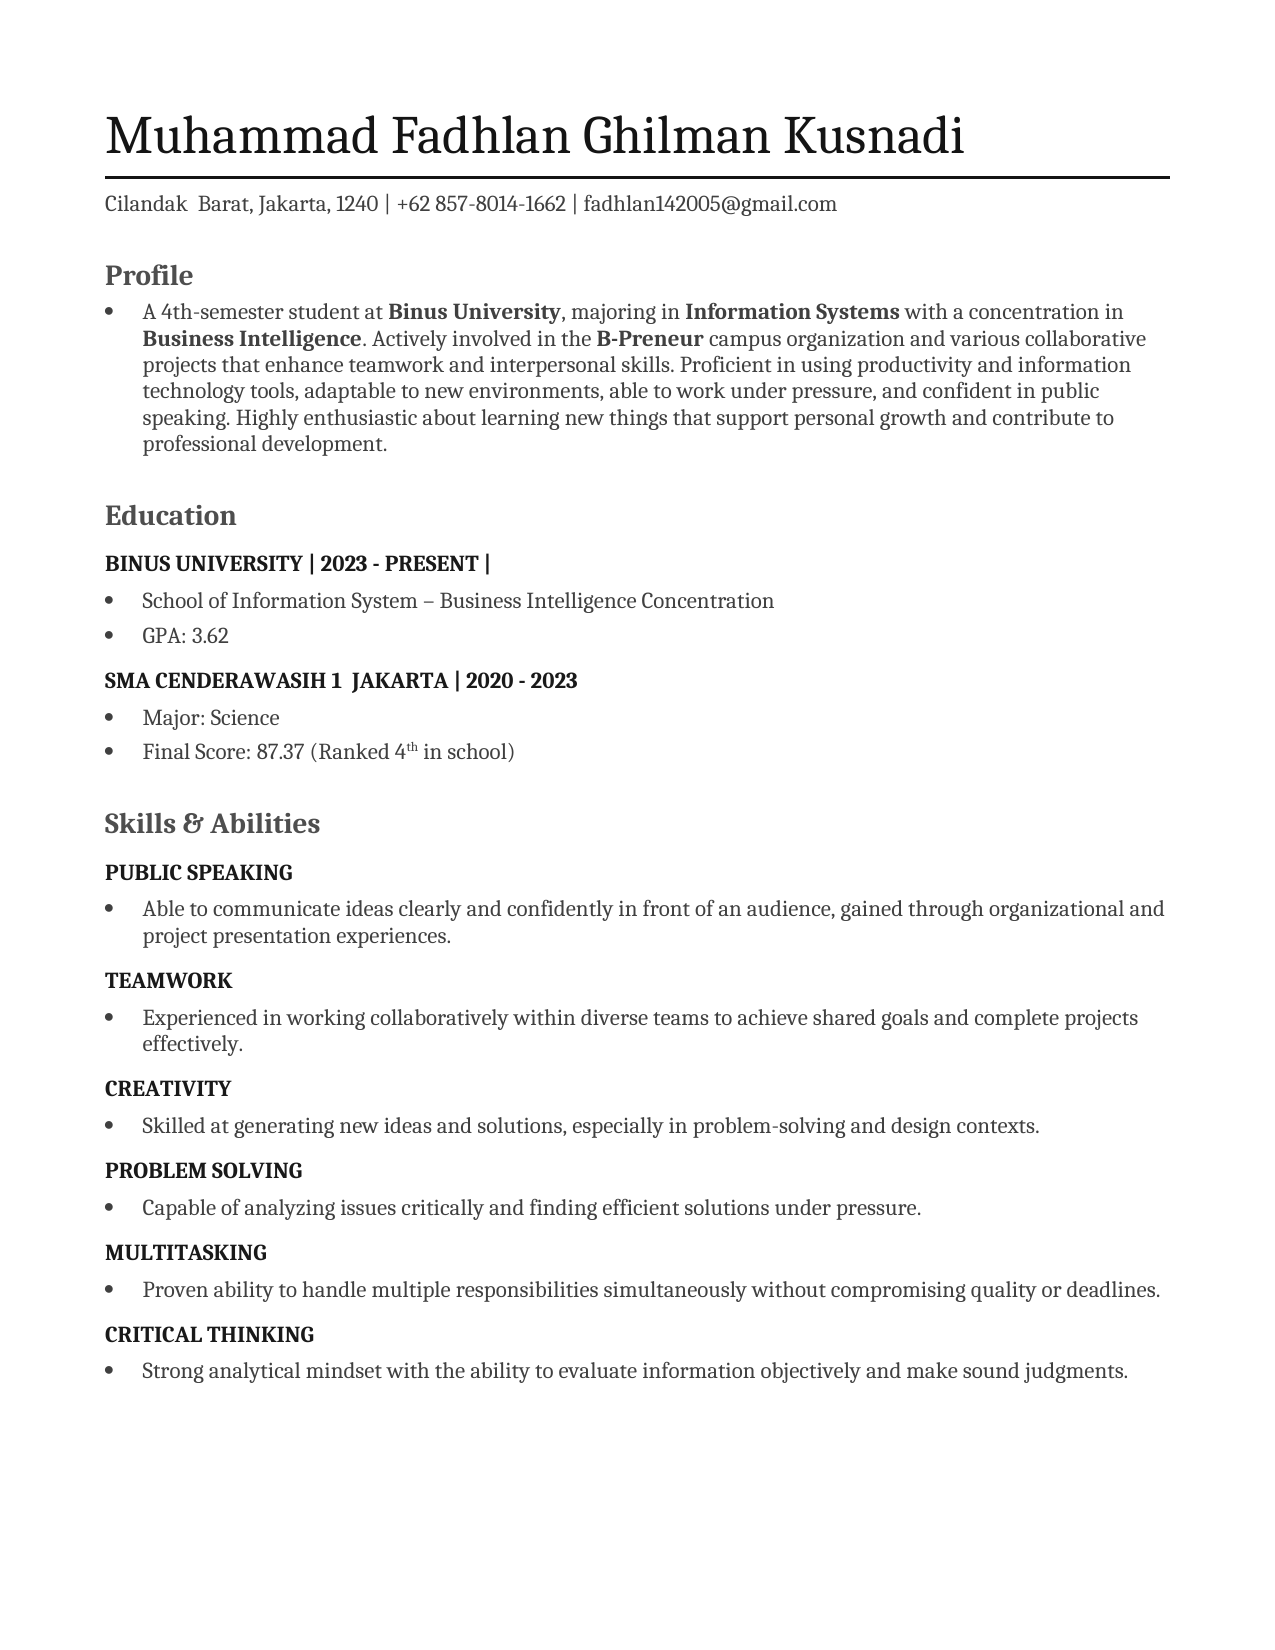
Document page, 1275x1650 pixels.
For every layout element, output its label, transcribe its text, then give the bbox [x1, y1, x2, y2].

list Skilled at generating new ideas and solutions, especially in problem-solving and design contexts. [105, 1113, 1170, 1139]
list GPA: 3.62 [105, 623, 1170, 649]
list Proven ability to handle multiple responsibilities simultaneously without compromising quality or deadlines. [105, 1276, 1170, 1303]
subtitle public speaking [105, 859, 1170, 886]
subtitle Critical thinking [105, 1322, 1170, 1348]
subtitle SMA cenderawasih 1 jakarta | 2020 - 2023 [105, 668, 1170, 694]
list Final Score: 87.37 (Ranked 4th in school) [105, 739, 1170, 766]
list School of Information System – Business Intelligence Concentration [105, 588, 1170, 614]
list : Science [105, 704, 1170, 731]
list Capable of analyzing issues critically and finding efficient solutions under pressure. [105, 1194, 1170, 1221]
list Strong analytical mindset with the ability to evaluate information objectively and make sound judgments. [105, 1358, 1170, 1385]
subtitle problem solving [105, 1158, 1170, 1184]
subtitle creativity [105, 1076, 1170, 1102]
subtitle BINUS UNIVERSITY | 2023 - pRESENT | [105, 551, 1170, 577]
list Able to communicate ideas clearly and confidently in front of an audience, gained through organizational and project presentation experiences. [105, 896, 1170, 949]
subtitle Teamwork [105, 968, 1170, 994]
list A 4th-semester student at Binus University, majoring in Information Systems with a concentration in Business Intelligence. Actively involved in the B-Preneur campus organization and various collaborative projects that enhance teamwork and interpersonal skills. Proficient in using productivity and information technology tools, adaptable to new environments, able to work under pressure, and confident in public speaking. Highly enthusiastic about learning new things that support personal growth and contribute to professional development. [105, 299, 1170, 457]
subtitle Profile [105, 259, 1170, 293]
subtitle Multitasking [105, 1240, 1170, 1266]
list Experienced in working collaboratively within diverse teams to achieve shared goals and complete projects effectively. [105, 1004, 1170, 1057]
text Cilandak Barat, Jakarta, 1240 | +62 857-8014-1662 | fadhlan142005@gmail.com [105, 191, 1170, 218]
